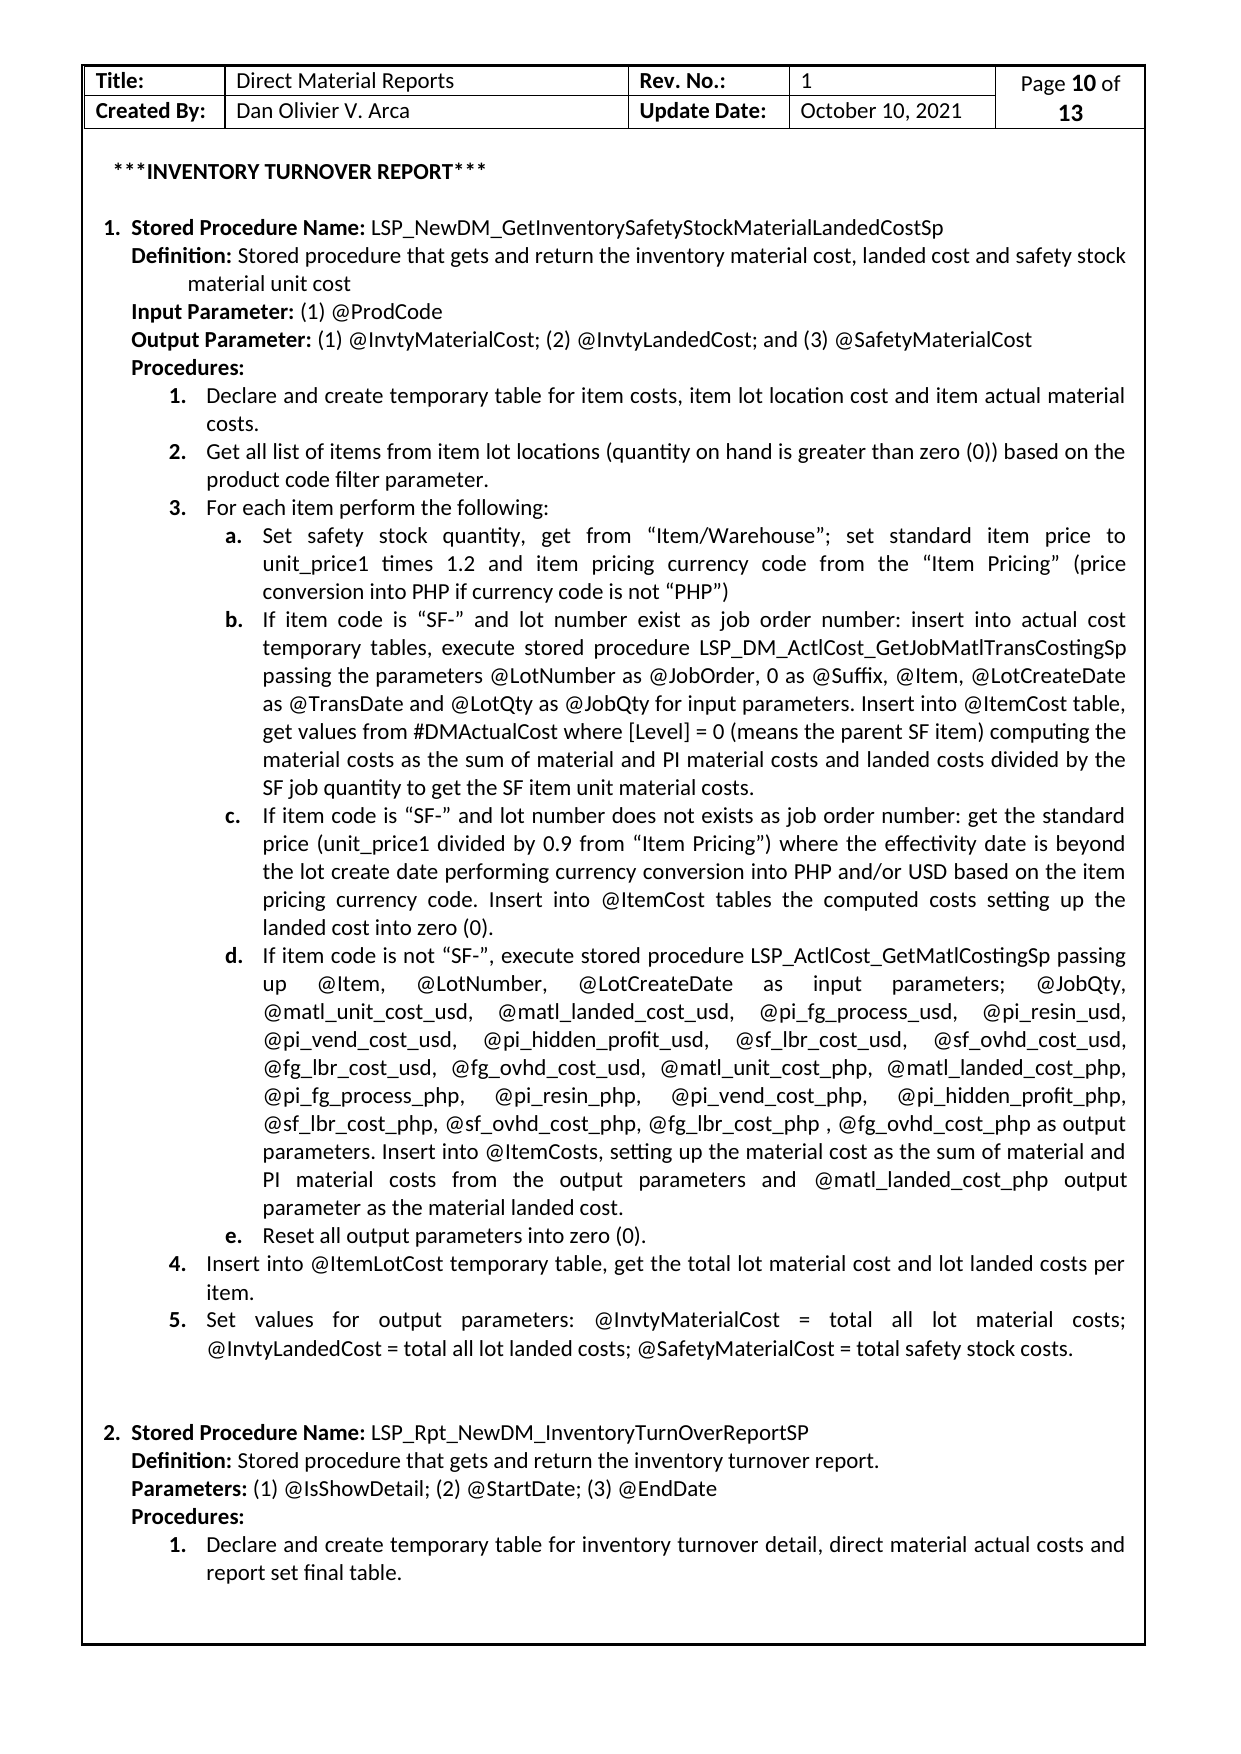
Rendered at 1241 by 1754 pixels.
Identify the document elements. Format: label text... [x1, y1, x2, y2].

list Set values for output parameters: @InvtyMaterialCost = total all lot material costs; @InvtyLandedCost = total all lot landed costs; @SafetyMaterialCost = total safety stock costs. [169, 1306, 1128, 1362]
list Stored Procedure Name: LSP_NewDM_GetInventorySafetyStockMaterialLandedCostSp [103, 213, 1128, 241]
text Parameters: (1) @IsShowDetail; (2) @StartDate; (3) @EndDate [131, 1474, 1128, 1502]
text Input Parameter: (1) @ProdCode [131, 297, 1128, 325]
list Reset all output parameters into zero (0). [225, 1222, 1128, 1249]
list Declare and create temporary table for inventory turnover detail, direct material actual costs and report set final table. [169, 1530, 1128, 1586]
text Definition: Stored procedure that gets and return the inventory turnover report. [131, 1446, 1128, 1474]
list If item code is not “SF-”, execute stored procedure LSP_ActlCost_GetMatlCostingSp passing up @Item, @LotNumber, @LotCreateDate as input parameters; @JobQty, @matl_unit_cost_usd, @matl_landed_cost_usd, @pi_fg_process_usd, @pi_resin_usd, @pi_vend_cost_usd, @pi_hidden_profit_usd, @sf_lbr_cost_usd, @sf_ovhd_cost_usd, @fg_lbr_cost_usd, @fg_ovhd_cost_usd, @matl_unit_cost_php, @matl_landed_cost_php, @pi_fg_process_php, @pi_resin_php, @pi_vend_cost_php, @pi_hidden_profit_php, @sf_lbr_cost_php, @sf_ovhd_cost_php, @fg_lbr_cost_php , @fg_ovhd_cost_php as output parameters. Insert into @ItemCosts, setting up the material cost as the sum of material and PI material costs from the output parameters and @matl_landed_cost_php output parameter as the material landed cost. [225, 941, 1128, 1222]
list For each item perform the following: [169, 493, 1128, 521]
list Get all list of items from item lot locations (quantity on hand is greater than zero (0)) based on the product code filter parameter. [169, 437, 1128, 493]
list Set safety stock quantity, get from “Item/Warehouse”; set standard item price to unit_price1 times 1.2 and item pricing currency code from the “Item Pricing” (price conversion into PHP if currency code is not “PHP”) [225, 521, 1128, 605]
list If item code is “SF-” and lot number exist as job order number: insert into actual cost temporary tables, execute stored procedure LSP_DM_ActlCost_GetJobMatlTransCostingSp passing the parameters @LotNumber as @JobOrder, 0 as @Suffix, @Item, @LotCreateDate as @TransDate and @LotQty as @JobQty for input parameters. Insert into @ItemCost table, get values from #DMActualCost where [Level] = 0 (means the parent SF item) computing the material costs as the sum of material and PI material costs and landed costs divided by the SF job quantity to get the SF item unit material costs. [225, 605, 1128, 801]
list Stored Procedure Name: LSP_Rpt_NewDM_InventoryTurnOverReportSP [103, 1418, 1128, 1446]
text Procedures: [131, 1502, 1128, 1530]
text Procedures: [131, 353, 1128, 381]
text Output Parameter: (1) @InvtyMaterialCost; (2) @InvtyLandedCost; and (3) @SafetyMaterialCost [131, 325, 1128, 353]
text ***INVENTORY TURNOVER REPORT*** [112, 157, 1128, 185]
list If item code is “SF-” and lot number does not exists as job order number: get the standard price (unit_price1 divided by 0.9 from “Item Pricing”) where the effectivity date is beyond the lot create date performing currency conversion into PHP and/or USD based on the item pricing currency code. Insert into @ItemCost tables the computed costs setting up the landed cost into zero (0). [225, 801, 1128, 941]
list Insert into @ItemLotCost temporary table, get the total lot material cost and lot landed costs per item. [169, 1249, 1128, 1306]
text Definition: Stored procedure that gets and return the inventory material cost, landed cost and safety stock material unit cost [131, 241, 1128, 297]
list Declare and create temporary table for item costs, item lot location cost and item actual material costs. [169, 381, 1128, 437]
